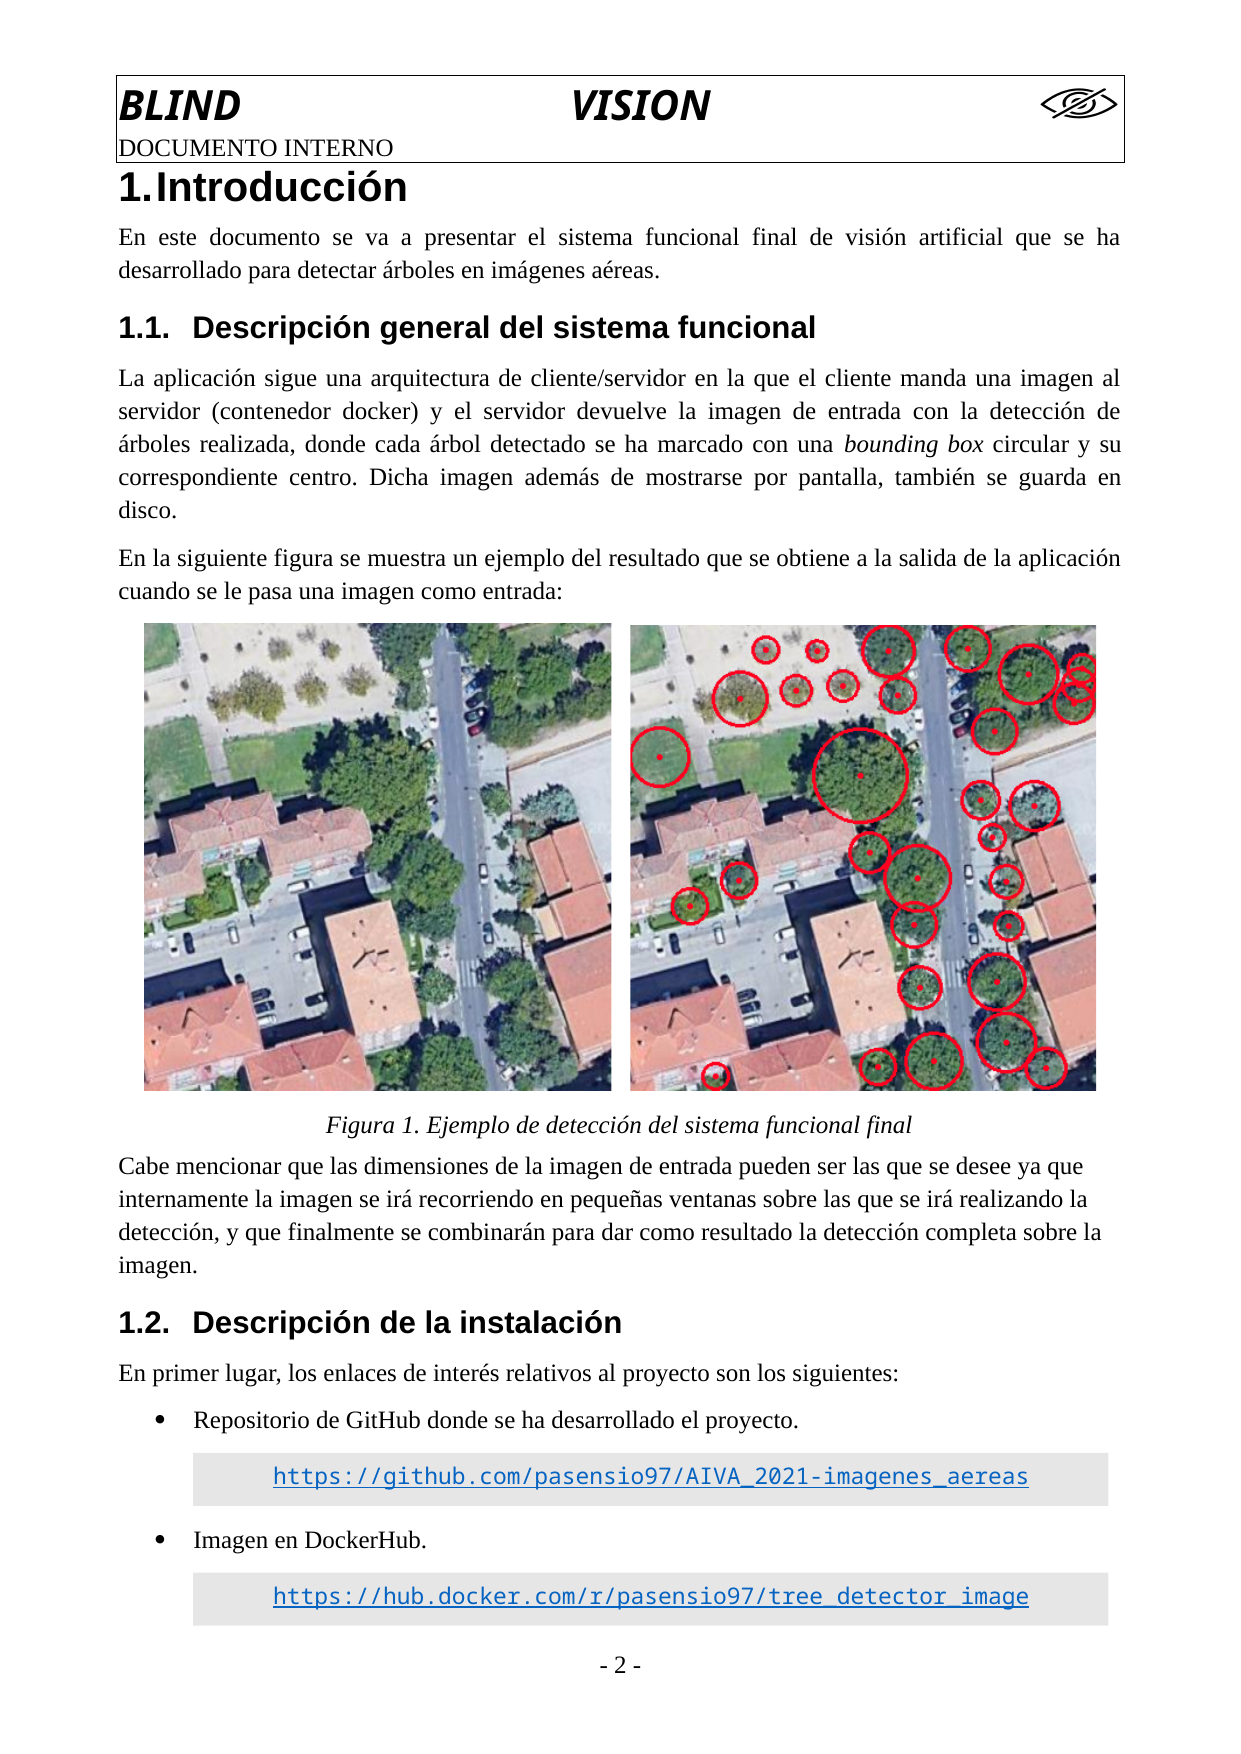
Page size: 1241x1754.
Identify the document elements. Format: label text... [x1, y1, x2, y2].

text Figura 1. Ejemplo de detección del sistema funcional final [118, 1110, 1122, 1138]
text Cabe mencionar que las dimensiones de la imagen de entrada pueden ser las que se desee ya que internamente la imagen se irá recorriendo en pequeñas ventanas sobre las que se irá realizando la detección, y que finalmente se combinarán para dar como resultado la detección completa sobre la imagen. [118, 1151, 1122, 1279]
list Repositorio de GitHub donde se ha desarrollado el proyecto. [156, 1405, 1122, 1434]
subtitle Introducción [118, 163, 1122, 210]
text La aplicación sigue una arquitectura de cliente/servidor en la que el cliente manda una imagen al servidor (contenedor docker) y el servidor devuelve la imagen de entrada con la detección de árboles realizada, donde cada árbol detectado se ha marcado con una bounding box circular y su correspondiente centro. Dicha imagen además de mostrarse por pantalla, también se guarda en disco. [118, 363, 1122, 524]
picture [1037, 85, 1123, 121]
text En primer lugar, los enlaces de interés relativos al proyecto son los siguientes: [118, 1358, 1122, 1386]
subtitle Descripción general del sistema funcional [118, 309, 1122, 345]
text En la siguiente figura se muestra un ejemplo del resultado que se obtiene a la salida de la aplicación cuando se le pasa una imagen como entrada: [118, 543, 1122, 604]
list Imagen en DockerHub. [156, 1525, 1122, 1554]
subtitle Descripción de la instalación [118, 1304, 1122, 1340]
picture [630, 625, 1097, 1091]
picture [144, 623, 612, 1091]
text En este documento se va a presentar el sistema funcional final de visión artificial que se ha desarrollado para detectar árboles en imágenes aéreas. [118, 222, 1122, 284]
